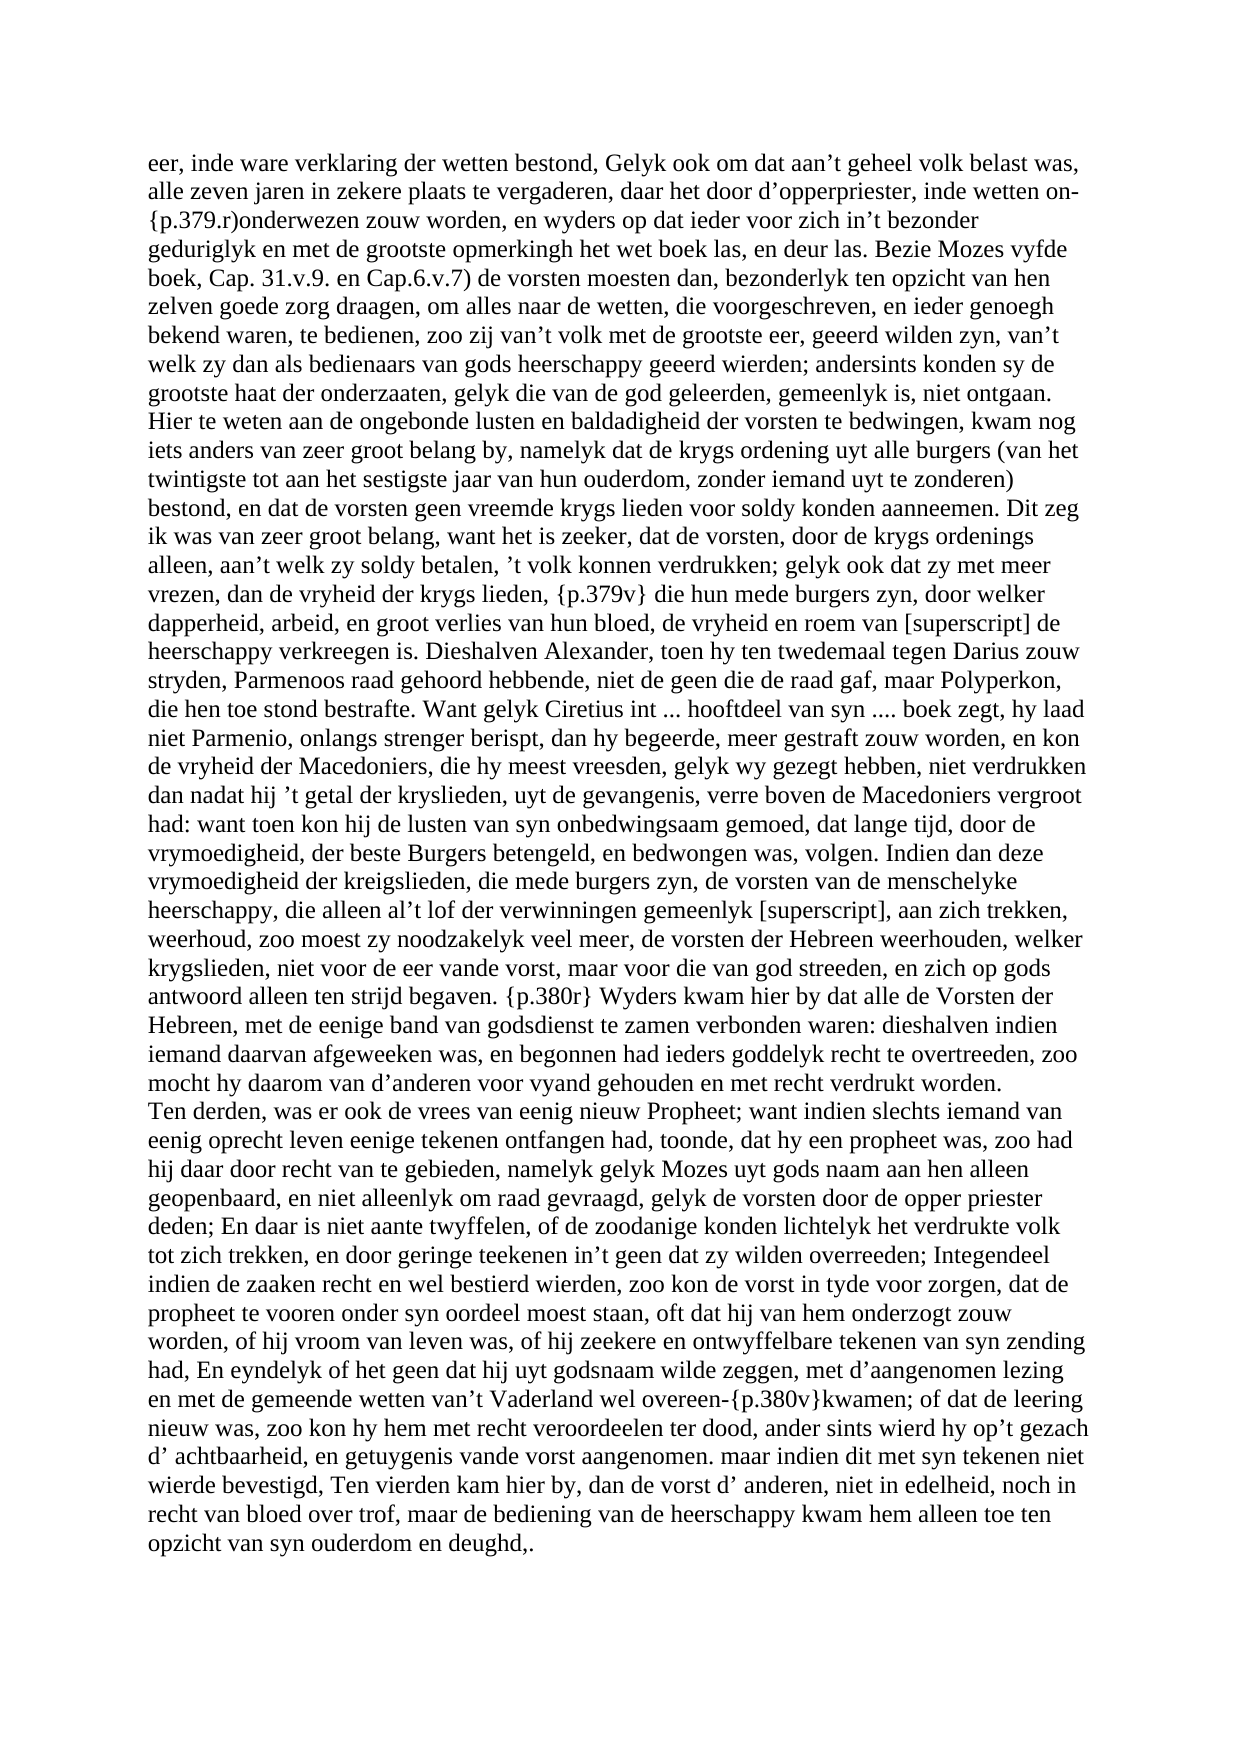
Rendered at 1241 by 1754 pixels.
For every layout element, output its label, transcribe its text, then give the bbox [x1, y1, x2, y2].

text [148, 148, 1093, 1096]
text Ten derden, was er ook de vrees van eenig nieuw Propheet; want indien slechts iemand van eenig oprecht leven eenige tekenen ontfangen had, toonde, dat hy een propheet was, zoo had hij daar door recht van te gebieden, namelyk gelyk Mozes uyt gods naam aan hen alleen geopenbaard, en niet alleenlyk om raad gevraagd, gelyk de vorsten door de opper priester deden; En daar is niet aante twyffelen, of de zoodanige konden lichtelyk het verdrukte volk tot zich trekken, en door geringe teekenen in’t geen dat zy wilden overreeden; Integendeel indien de zaaken recht en wel bestierd wierden, zoo kon de vorst in tyde voor zorgen, dat de propheet te vooren onder syn oordeel moest staan, oft dat hij van hem onderzogt zouw worden, of hij vroom van leven was, of hij zeekere en ontwyffelbare tekenen van syn zending had, En eyndelyk of het geen dat hij uyt godsnaam wilde zeggen, met d’aangenomen lezing en met de gemeende wetten van’t Vaderland wel overeen-{p.380v}kwamen; of dat de leering nieuw was, zoo kon hy hem met recht veroordeelen ter dood, ander sints wierd hy op’t gezach d’ achtbaarheid, en getuygenis vande vorst aangenomen. maar indien dit met syn tekenen niet wierde bevestigd, Ten vierden kam hier by, dan de vorst d’ anderen, niet in edelheid, noch in recht van bloed over trof, maar de bediening van de heerschappy kwam hem alleen toe ten opzicht van syn ouderdom en deughd,. [148, 1096, 1093, 1556]
